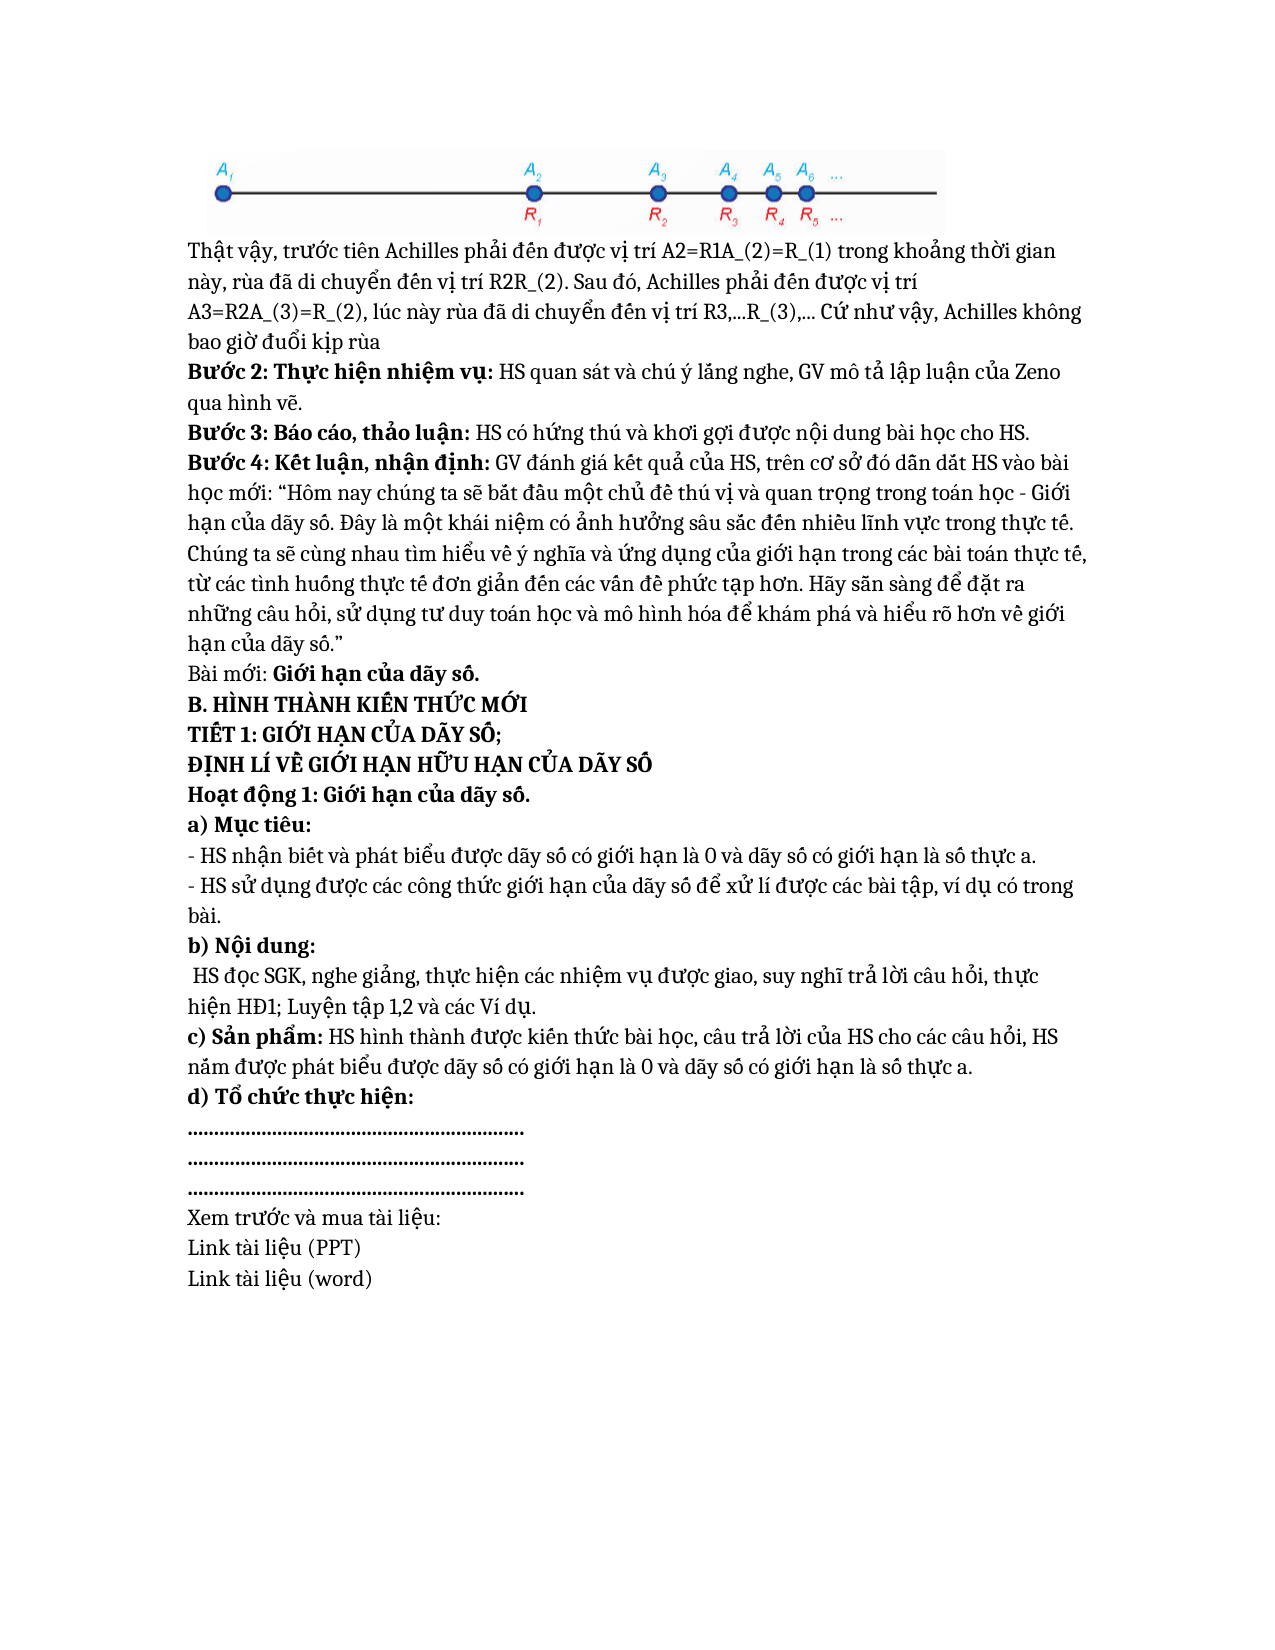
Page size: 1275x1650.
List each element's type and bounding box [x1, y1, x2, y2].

picture [206, 150, 946, 235]
text [187, 150, 1087, 1352]
